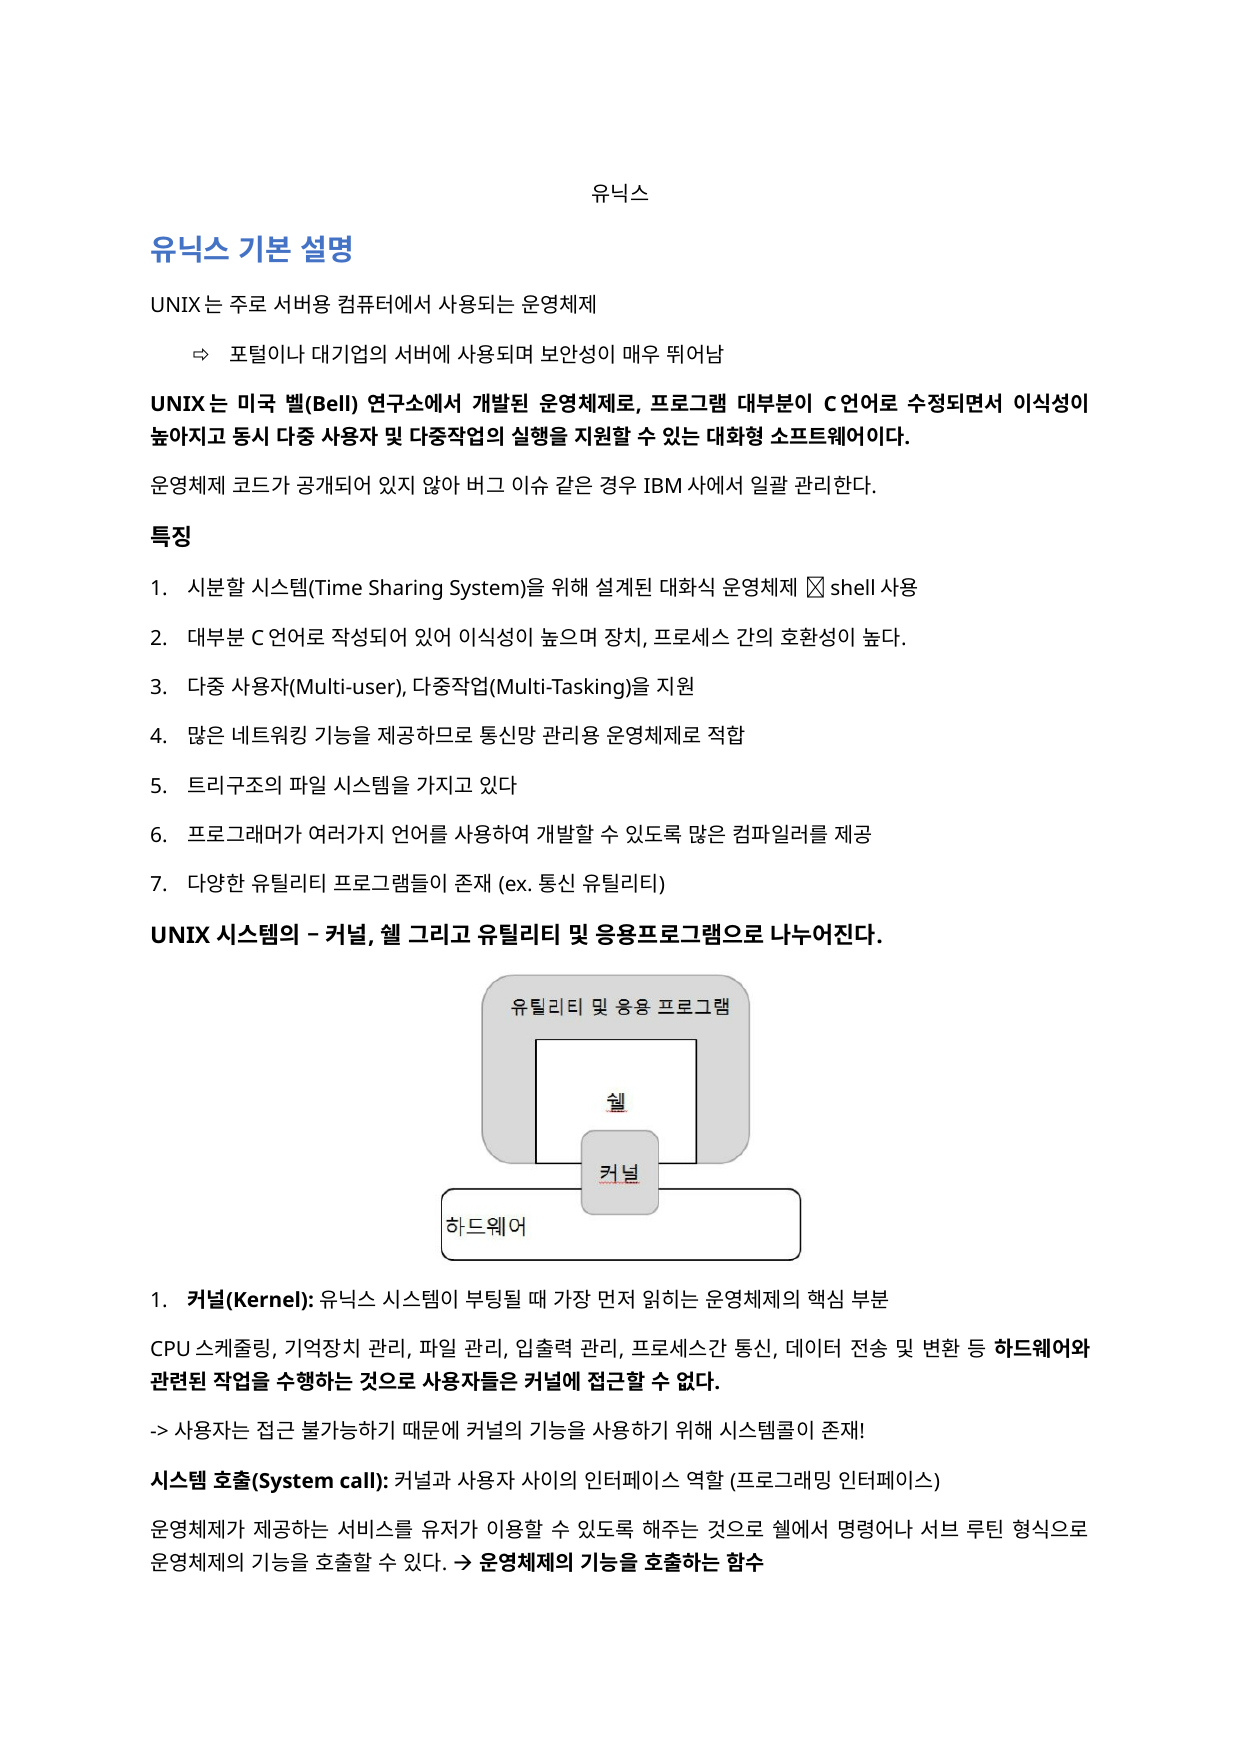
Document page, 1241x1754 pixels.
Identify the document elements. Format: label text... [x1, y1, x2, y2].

text 시스템 호출(System call): 커널과 사용자 사이의 인터페이스 역할 (프로그래밍 인터페이스) [150, 1464, 1090, 1494]
text 운영체제가 제공하는 서비스를 유저가 이용할 수 있도록 해주는 것으로 쉘에서 명령어나 서브 루틴 형식으로 운영체제의 기능을 호출할 수 있다. 운영체제의 기능을 호출하는 함수 [150, 1513, 1090, 1576]
list 다중 사용자(Multi-user), 다중작업(Multi-Tasking)을 지원 [150, 670, 1090, 700]
picture [435, 969, 805, 1265]
text 운영체제 코드가 공개되어 있지 않아 버그 이슈 같은 경우 IBM사에서 일괄 관리한다. [150, 469, 1090, 500]
list 대부분 C언어로 작성되어 있어 이식성이 높으며 장치, 프로세스 간의 호환성이 높다. [150, 621, 1090, 651]
list 시분할 시스템(Time Sharing System)을 위해 설계된 대화식 운영체제 shell사용 [150, 571, 1090, 602]
list 프로그래머가 여러가지 언어를 사용하여 개발할 수 있도록 많은 컴파일러를 제공 [150, 818, 1090, 848]
text 유닉스 [150, 177, 1090, 207]
list 많은 네트워킹 기능을 제공하므로 통신망 관리용 운영체제로 적합 [150, 719, 1090, 750]
text -> 사용자는 접근 불가능하기 때문에 커널의 기능을 사용하기 위해 시스템콜이 존재! [150, 1414, 1090, 1445]
text UNIX 시스템의 – 커널, 쉘 그리고 유틸리티 및 응용프로그램으로 나누어진다. [150, 917, 1090, 950]
text CPU스케줄링, 기억장치 관리, 파일 관리, 입출력 관리, 프로세스간 통신, 데이터 전송 및 변환 등 하드웨어와 관련된 작업을 수행하는 것으로 사용자들은 커널에 접근할 수 없다. [150, 1332, 1090, 1395]
list 트리구조의 파일 시스템을 가지고 있다 [150, 769, 1090, 799]
text 유닉스 기본 설명 [150, 226, 1090, 269]
text UNIX는 주로 서버용 컴퓨터에서 사용되는 운영체제 [150, 289, 1090, 319]
list 다양한 유틸리티 프로그램들이 존재 (ex. 통신 유틸리티) [150, 868, 1090, 898]
list 커널(Kernel): 유닉스 시스템이 부팅될 때 가장 먼저 읽히는 운영체제의 핵심 부분 [150, 1283, 1090, 1313]
list 포털이나 대기업의 서버에 사용되며 보안성이 매우 뛰어남 [192, 338, 1090, 368]
text UNIX는 미국 벨(Bell) 연구소에서 개발된 운영체제로, 프로그램 대부분이 C언어로 수정되면서 이식성이 높아지고 동시 다중 사용자 및 다중작업의 실행을 지원할 수 있는 대화형 소프트웨어이다. [150, 387, 1090, 450]
text 특징 [150, 519, 1090, 552]
